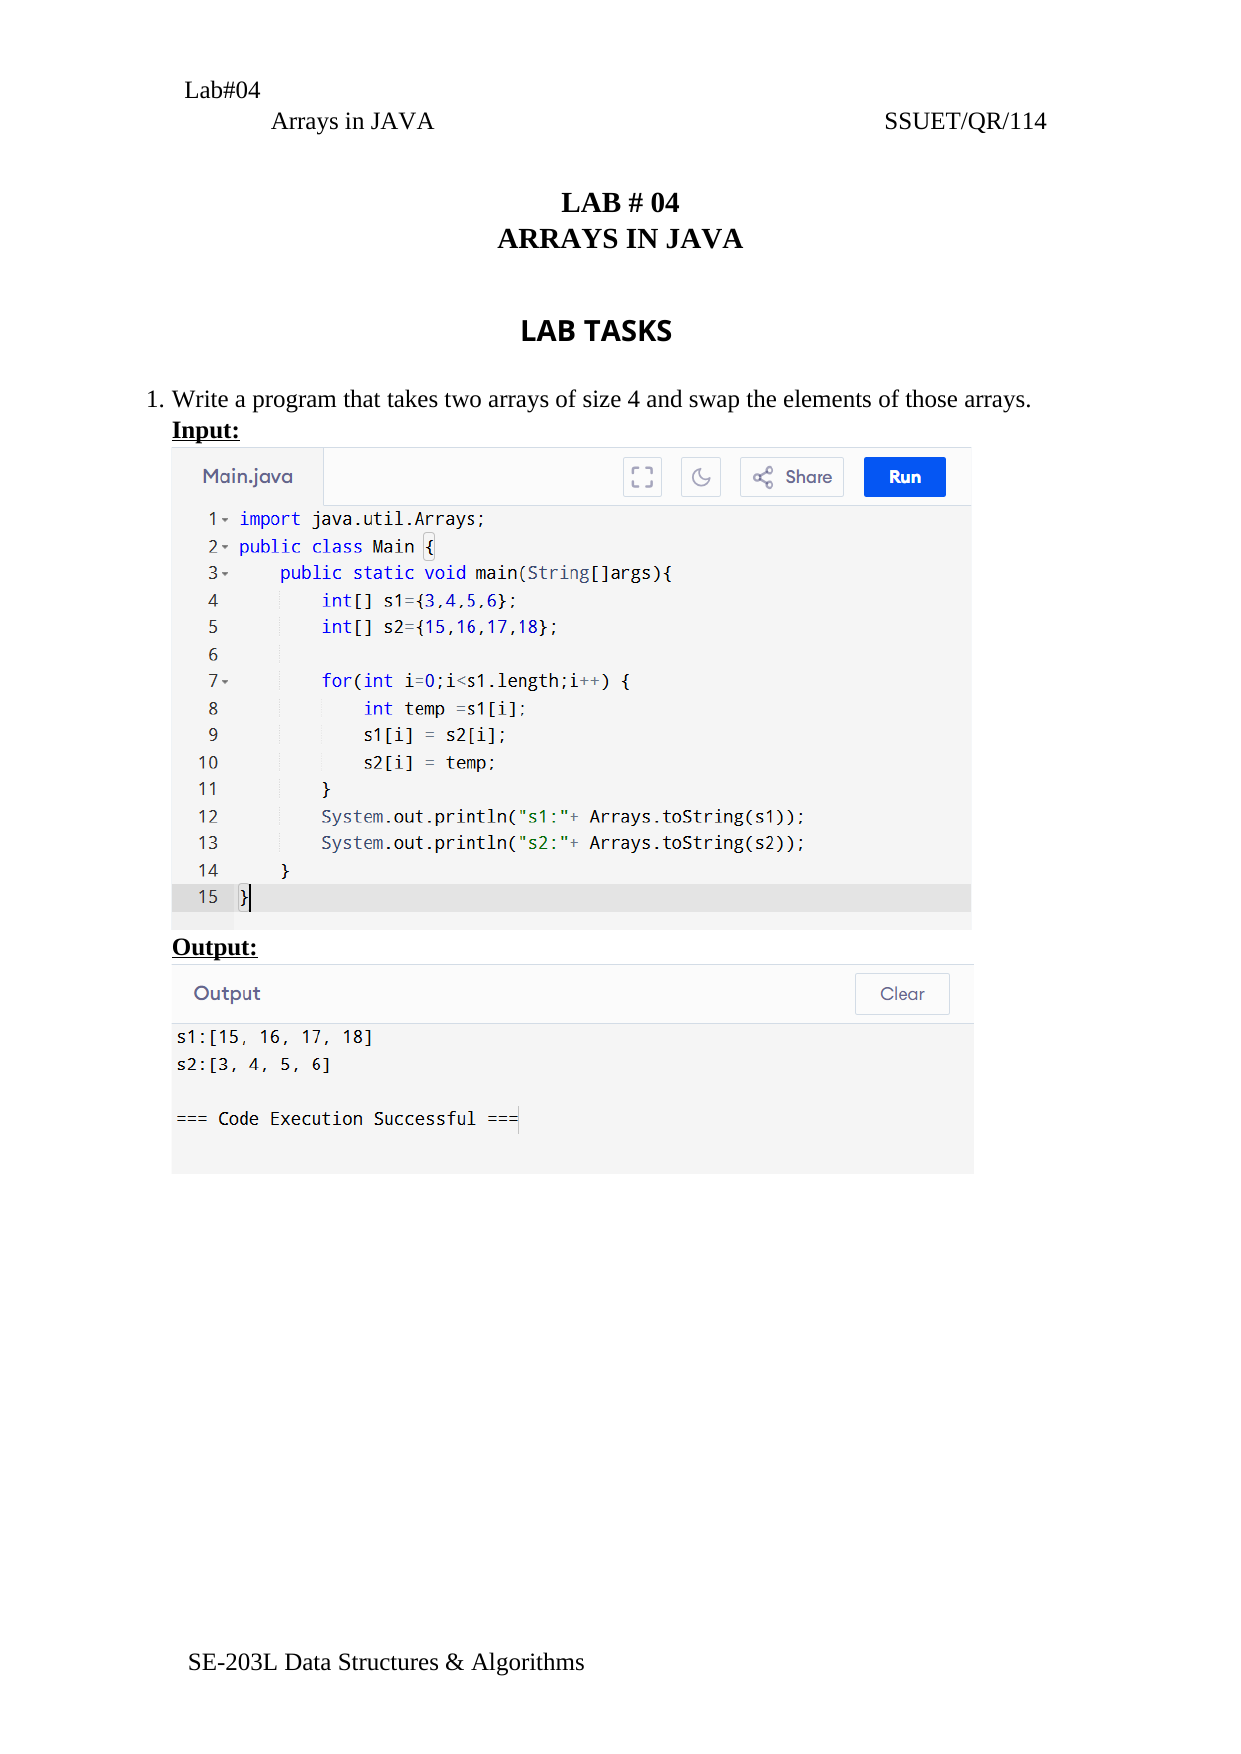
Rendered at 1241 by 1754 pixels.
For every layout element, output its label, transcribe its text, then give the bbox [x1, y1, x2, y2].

picture [171, 962, 974, 1174]
text Arrays in JAVA SSUET/QR/114 [146, 106, 1047, 135]
list Write a program that takes two arrays of size 4 and swap the elements of those arrays. [146, 384, 1053, 413]
picture [171, 445, 972, 930]
text LAB # 04 [188, 186, 1053, 219]
text Output: [172, 932, 1053, 961]
text Input: [172, 415, 1053, 443]
subtitle LAB TASKS [145, 310, 1047, 350]
text ARRAYS IN JAVA [188, 222, 1053, 255]
